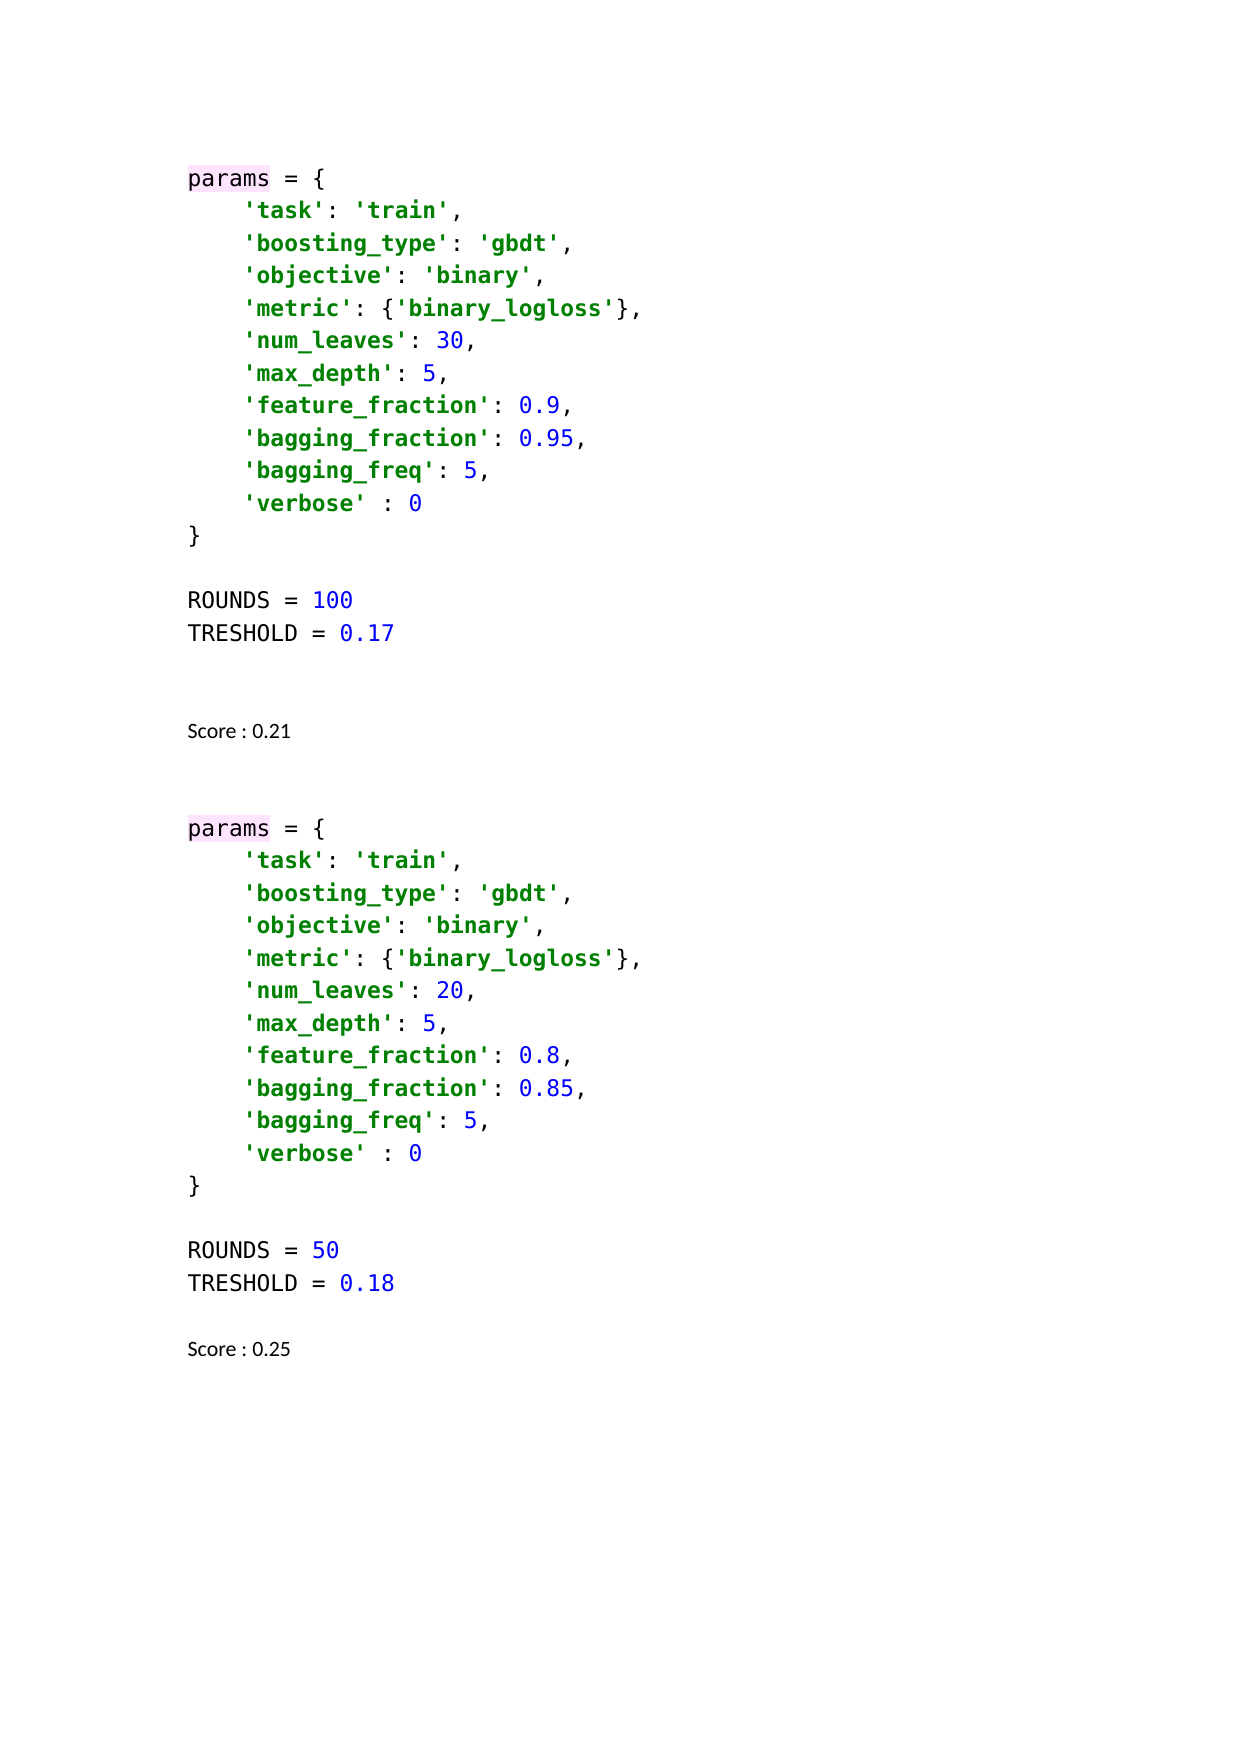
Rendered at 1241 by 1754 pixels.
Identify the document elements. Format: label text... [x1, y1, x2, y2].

text params = { 'task': 'train', 'boosting_type': 'gbdt', 'objective': 'binary', 'metric': {'binary_logloss'}, 'num_leaves': 30, 'max_depth': 5, 'feature_fraction': 0.9, 'bagging_fraction': 0.95, 'bagging_freq': 5, 'verbose' : 0 } ROUNDS = 100 TRESHOLD = 0.17 [187, 162, 1053, 649]
text Score : 0.21 [187, 714, 1053, 747]
text Score : 0.25 [187, 1332, 1053, 1364]
text params = { 'task': 'train', 'boosting_type': 'gbdt', 'objective': 'binary', 'metric': {'binary_logloss'}, 'num_leaves': 20, 'max_depth': 5, 'feature_fraction': 0.8, 'bagging_fraction': 0.85, 'bagging_freq': 5, 'verbose' : 0 } ROUNDS = 50 TRESHOLD = 0.18 [187, 812, 1053, 1299]
